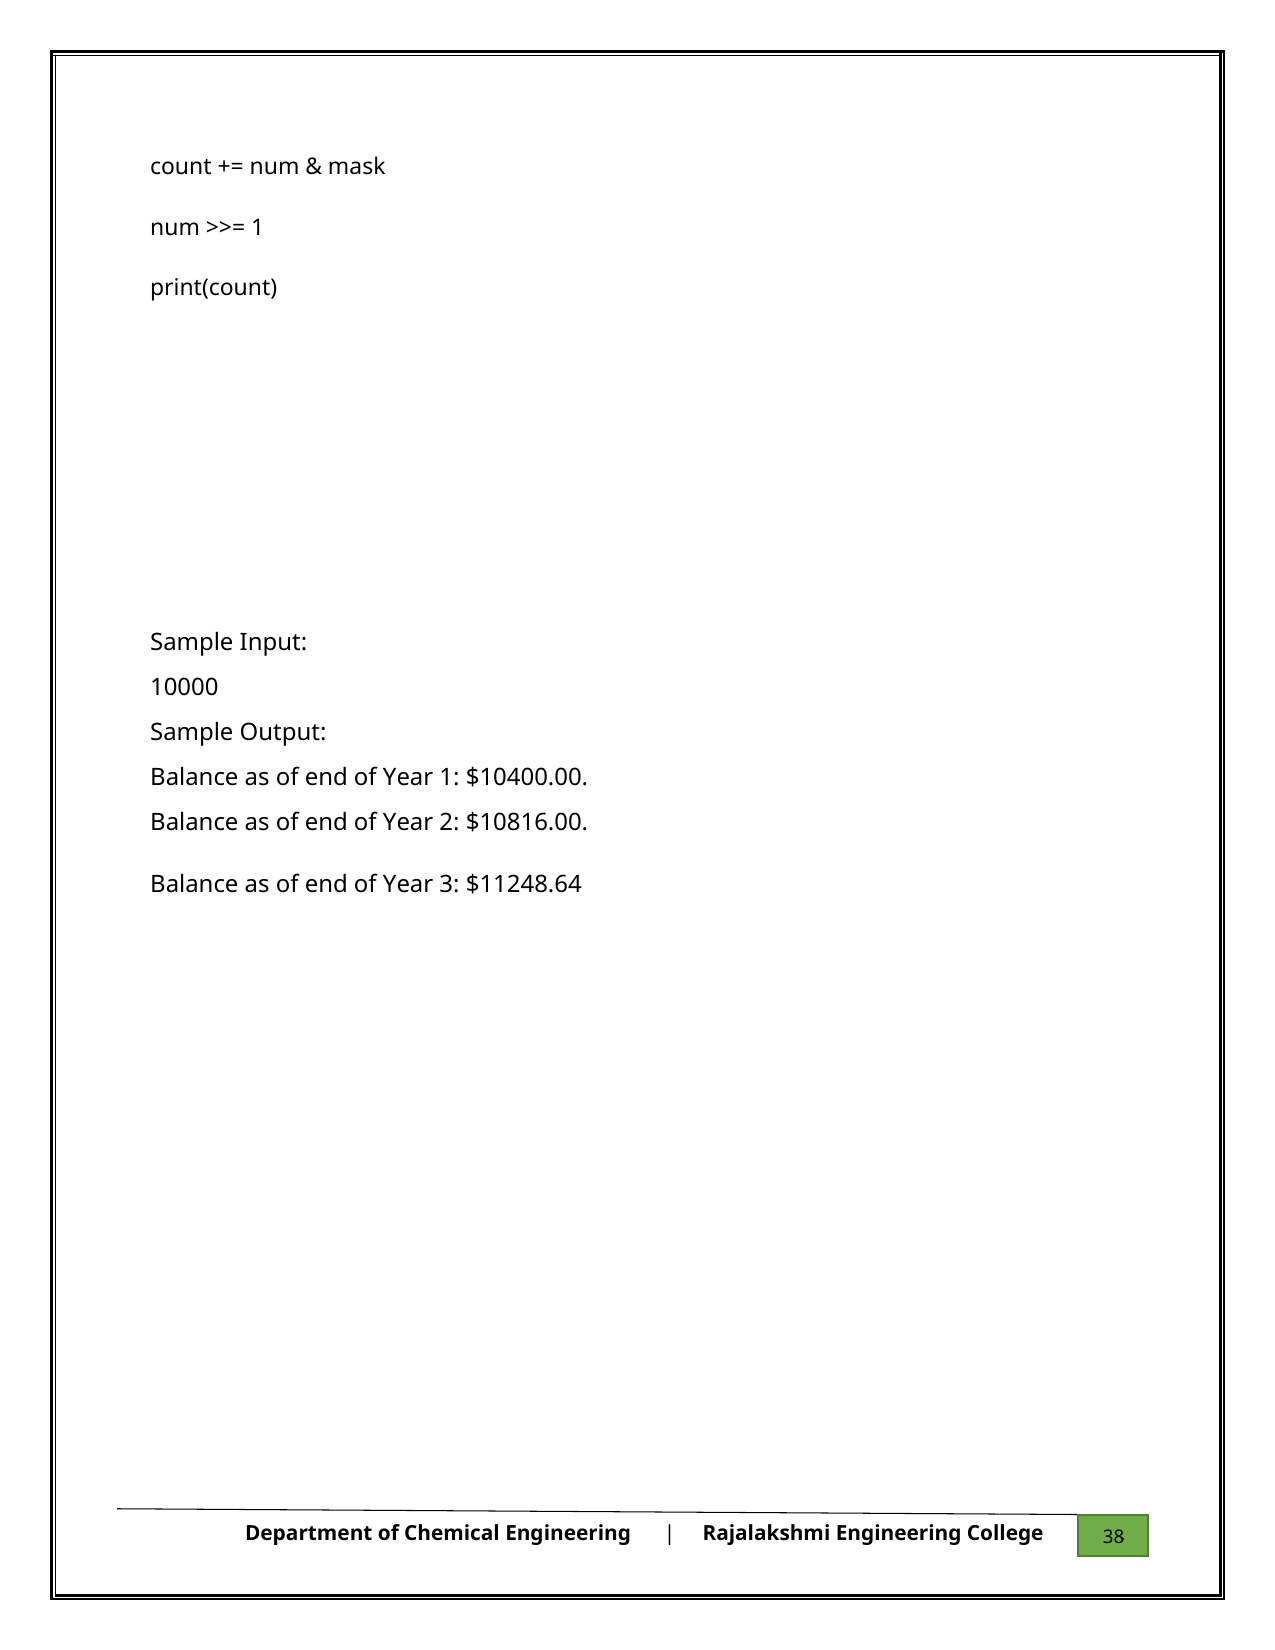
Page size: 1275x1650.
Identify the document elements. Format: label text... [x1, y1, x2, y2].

text Balance as of end of Year 1: $10400.00. [150, 760, 1125, 793]
text Sample Output: [150, 715, 1125, 748]
text count += num & mask [150, 150, 1125, 181]
text print(count) [150, 271, 1125, 302]
text 10000 [150, 670, 1125, 702]
text Sample Input: [150, 625, 1125, 657]
text Balance as of end of Year 3: $11248.64 [150, 867, 1125, 899]
text num >>= 1 [150, 210, 1125, 242]
text Balance as of end of Year 2: $10816.00. [150, 805, 1125, 838]
